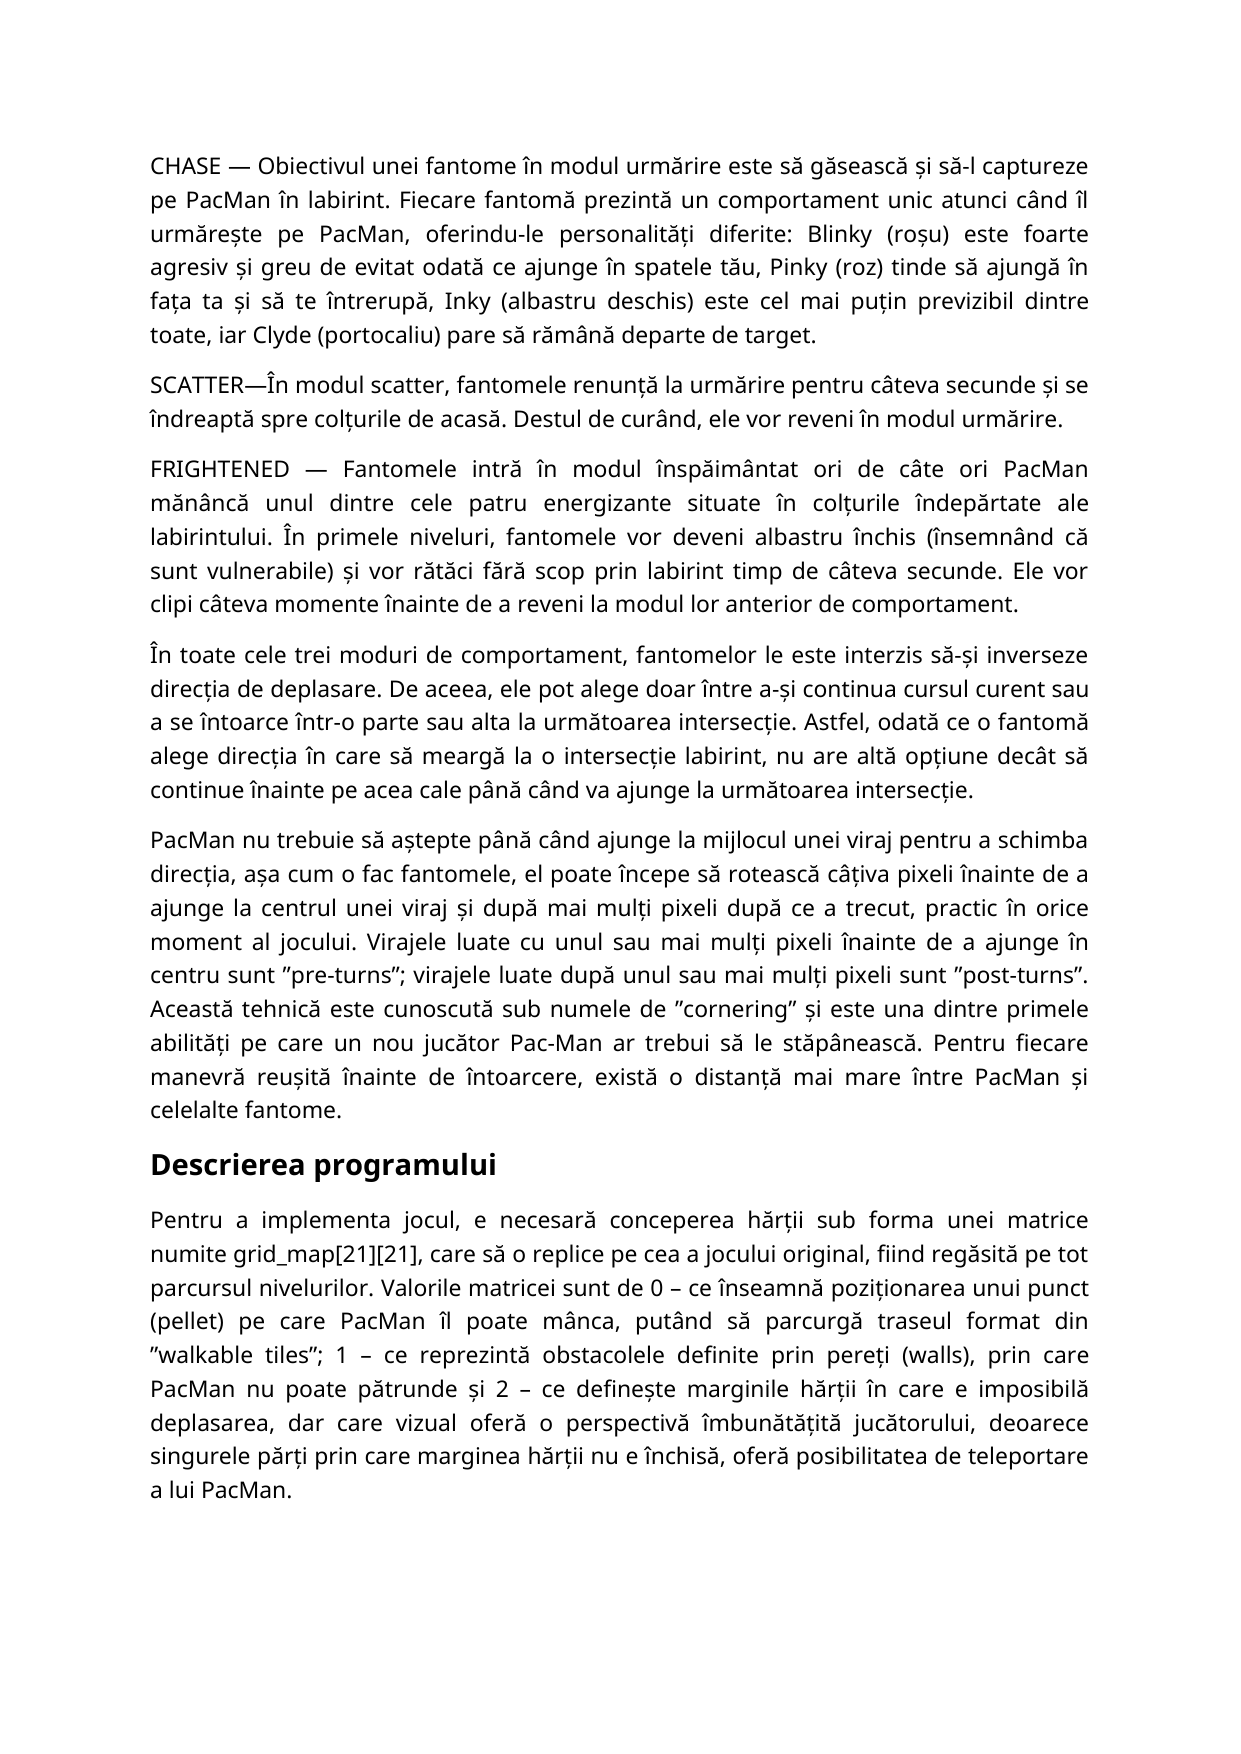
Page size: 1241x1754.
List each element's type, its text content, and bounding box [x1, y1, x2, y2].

text PacMan nu trebuie să aștepte până când ajunge la mijlocul unei viraj pentru a schimba direcția, așa cum o fac fantomele, el poate începe să rotească câțiva pixeli înainte de a ajunge la centrul unei viraj și după mai mulți pixeli după ce a trecut, practic în orice moment al jocului. Virajele luate cu unul sau mai mulți pixeli înainte de a ajunge în centru sunt ”pre-turns”; virajele luate după unul sau mai mulți pixeli sunt ”post-turns”. Această tehnică este cunoscută sub numele de ”cornering” și este una dintre primele abilități pe care un nou jucător Pac-Man ar trebui să le stăpânească. Pentru fiecare manevră reușită înainte de întoarcere, există o distanță mai mare între PacMan și celelalte fantome. [150, 824, 1090, 1125]
text Descrierea programului [150, 1144, 1090, 1184]
text Pentru a implementa jocul, e necesară conceperea hărții sub forma unei matrice numite grid_map[21][21], care să o replice pe cea a jocului original, fiind regăsită pe tot parcursul nivelurilor. Valorile matricei sunt de 0 – ce înseamnă poziționarea unui punct (pellet) pe care PacMan îl poate mânca, putând să parcurgă traseul format din ”walkable tiles”; 1 – ce reprezintă obstacolele definite prin pereți (walls), prin care PacMan nu poate pătrunde și 2 – ce definește marginile hărții în care e imposibilă deplasarea, dar care vizual oferă o perspectivă îmbunătățită jucătorului, deoarece singurele părți prin care marginea hărții nu e închisă, oferă posibilitatea de teleportare a lui PacMan. [150, 1204, 1090, 1505]
text În toate cele trei moduri de comportament, fantomelor le este interzis să-și inverseze direcția de deplasare. De aceea, ele pot alege doar între a-și continua cursul curent sau a se întoarce într-o parte sau alta la următoarea intersecție. Astfel, odată ce o fantomă alege direcția în care să meargă la o intersecție labirint, nu are altă opțiune decât să continue înainte pe acea cale până când va ajunge la următoarea intersecție. [150, 639, 1090, 805]
text FRIGHTENED — Fantomele intră în modul înspăimântat ori de câte ori PacMan mănâncă unul dintre cele patru energizante situate în colțurile îndepărtate ale labirintului. În primele niveluri, fantomele vor deveni albastru închis (însemnând că sunt vulnerabile) și vor rătăci fără scop prin labirint timp de câteva secunde. Ele vor clipi câteva momente înainte de a reveni la modul lor anterior de comportament. [150, 453, 1090, 619]
text SCATTER—În modul scatter, fantomele renunță la urmărire pentru câteva secunde și se îndreaptă spre colțurile de acasă. Destul de curând, ele vor reveni în modul urmărire. [150, 369, 1090, 434]
text CHASE — Obiectivul unei fantome în modul urmărire este să găsească și să-l captureze pe PacMan în labirint. Fiecare fantomă prezintă un comportament unic atunci când îl urmărește pe PacMan, oferindu-le personalități diferite: Blinky (roșu) este foarte agresiv și greu de evitat odată ce ajunge în spatele tău, Pinky (roz) tinde să ajungă în fața ta și să te întrerupă, Inky (albastru deschis) este cel mai puțin previzibil dintre toate, iar Clyde (portocaliu) pare să rămână departe de target. [150, 150, 1090, 350]
